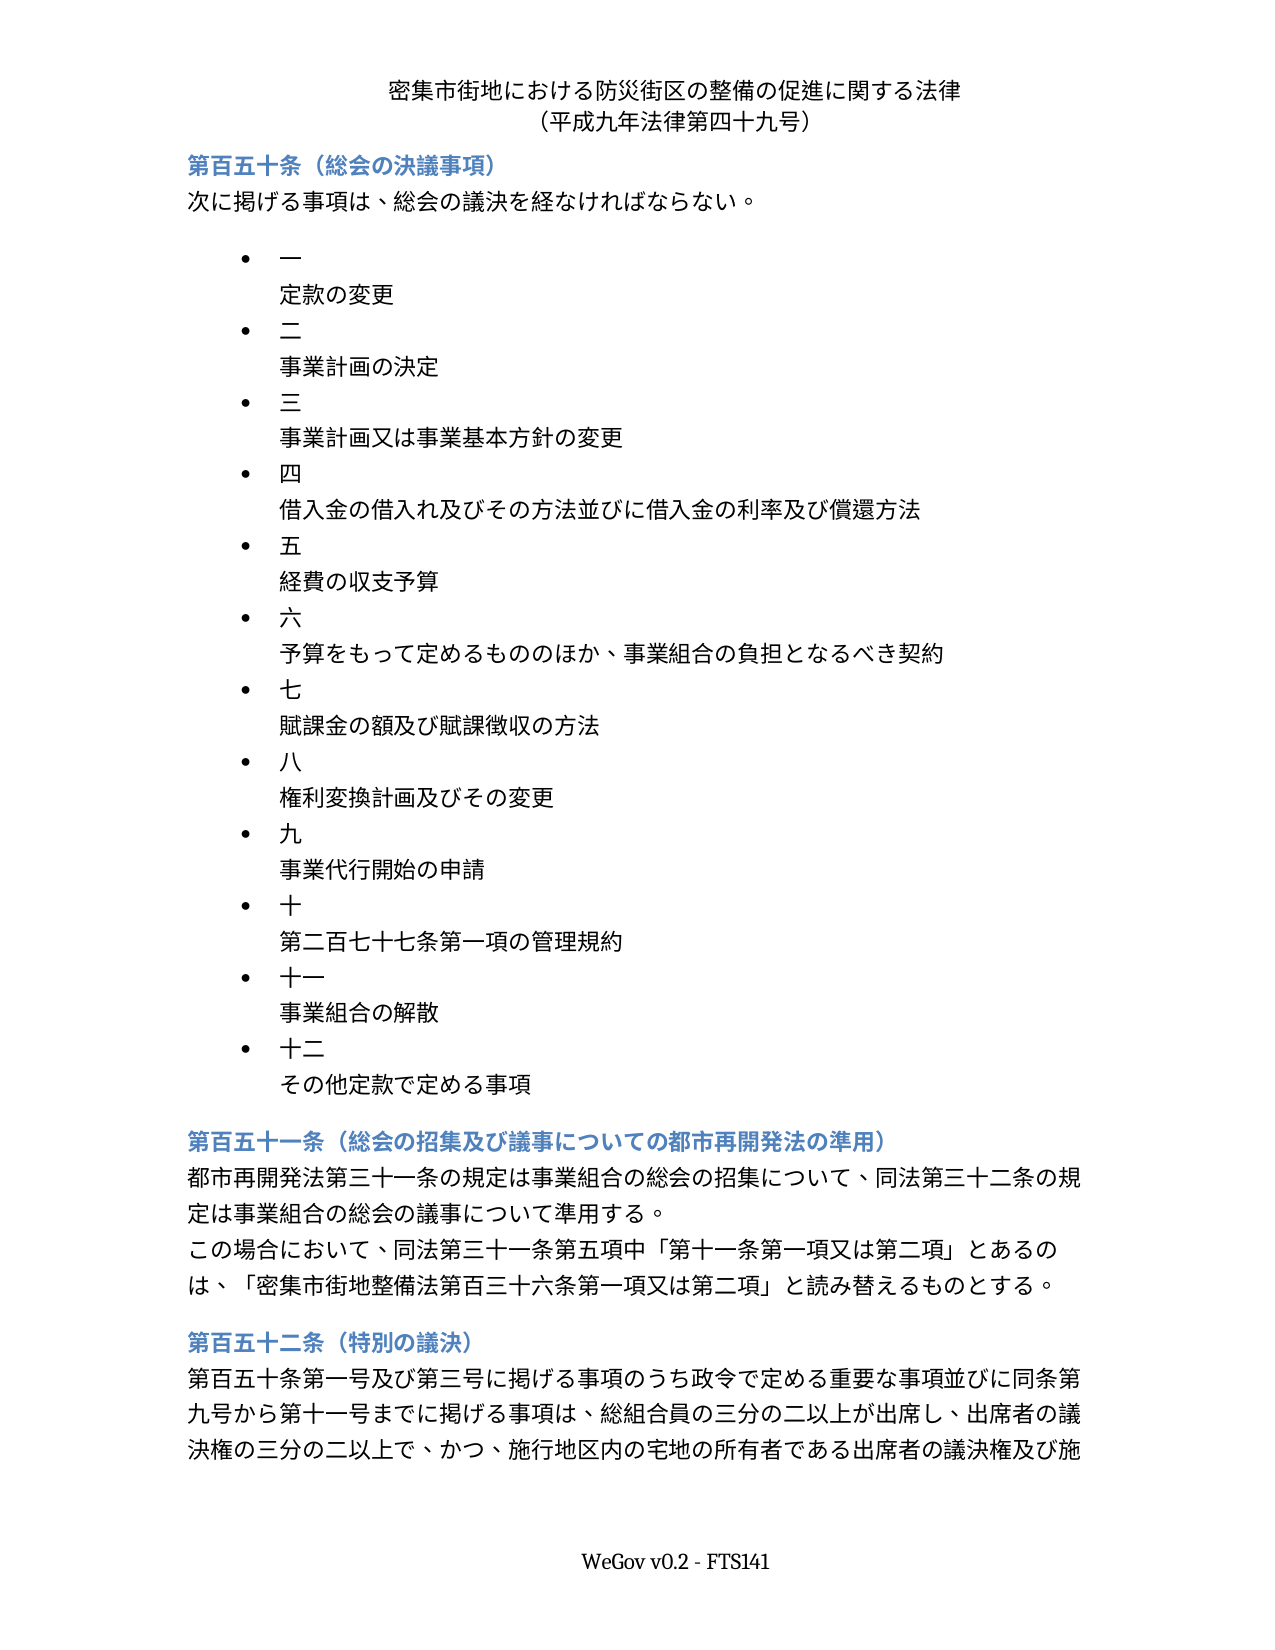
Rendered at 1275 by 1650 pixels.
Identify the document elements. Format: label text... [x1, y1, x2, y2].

subtitle 第百五十条（総会の決議事項） [187, 150, 1087, 181]
list 八 権利変換計画及びその変更 [242, 746, 1087, 813]
list 二 事業計画の決定 [242, 314, 1087, 382]
list 九 事業代行開始の申請 [242, 818, 1087, 885]
list 十 第二百七十七条第一項の管理規約 [242, 889, 1087, 957]
text 次に掲げる事項は、総会の議決を経なければならない。 [187, 186, 1087, 217]
list 五 経費の収支予算 [242, 530, 1087, 597]
list 六 予算をもって定めるもののほか、事業組合の負担となるべき契約 [242, 602, 1087, 669]
list 七 賦課金の額及び賦課徴収の方法 [242, 674, 1087, 741]
subtitle 第百五十二条（特別の議決） [187, 1327, 1087, 1358]
list 十一 事業組合の解散 [242, 961, 1087, 1029]
list 三 事業計画又は事業基本方針の変更 [242, 386, 1087, 454]
list 十二 その他定款で定める事項 [242, 1033, 1087, 1101]
text 都市再開発法第三十一条の規定は事業組合の総会の招集について、同法第三十二条の規定は事業組合の総会の議事について準用する。 この場合において、同法第三十一条第五項中「第十一条第一項又は第二項」とあるのは、「密集市街地整備法第百三十六条第一項又は第二項」と読み替えるものとする。 [187, 1162, 1087, 1301]
list 四 借入金の借入れ及びその方法並びに借入金の利率及び償還方法 [242, 458, 1087, 526]
list 一 定款の変更 [242, 243, 1087, 310]
subtitle 第百五十一条（総会の招集及び議事についての都市再開発法の準用） [187, 1126, 1087, 1157]
